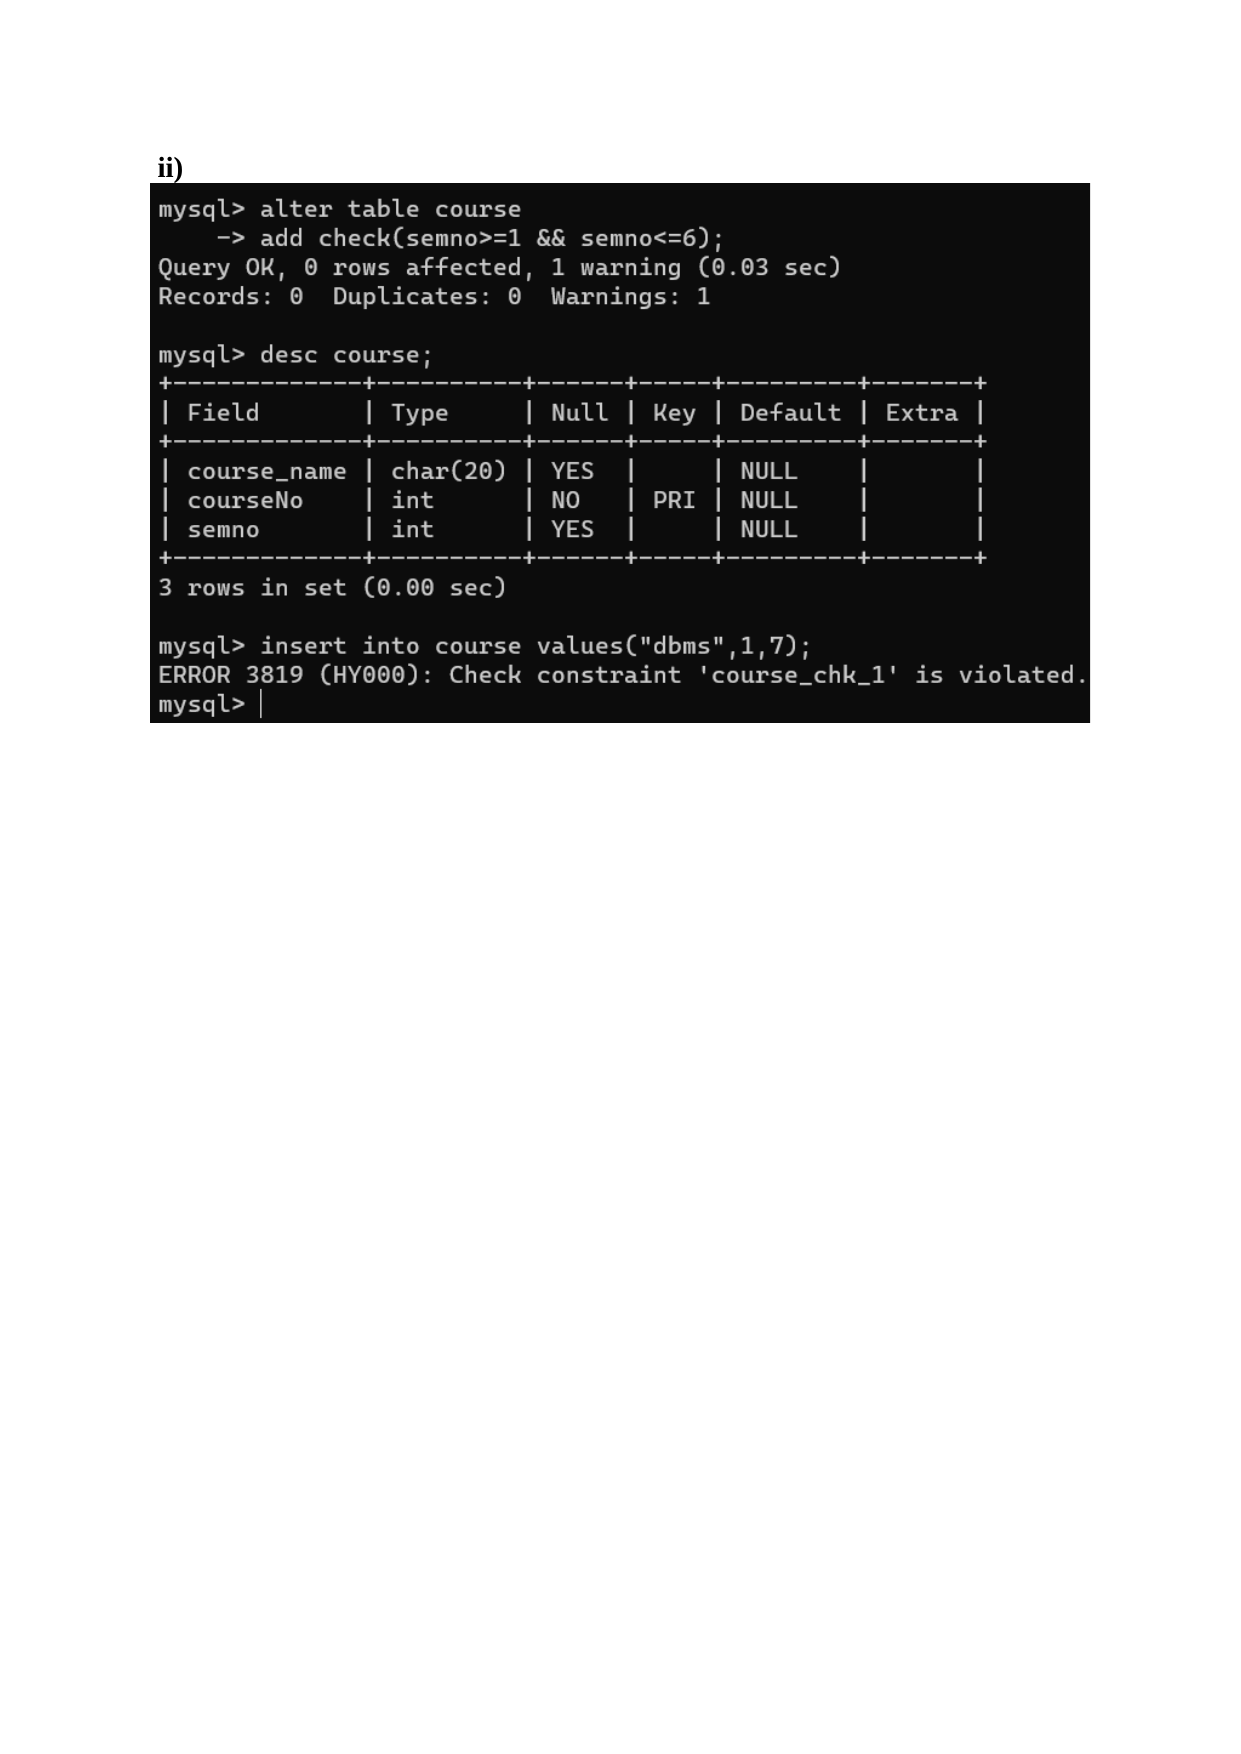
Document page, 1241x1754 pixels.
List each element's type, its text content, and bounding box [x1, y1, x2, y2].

text ii) [150, 150, 1090, 183]
picture [150, 183, 1091, 723]
